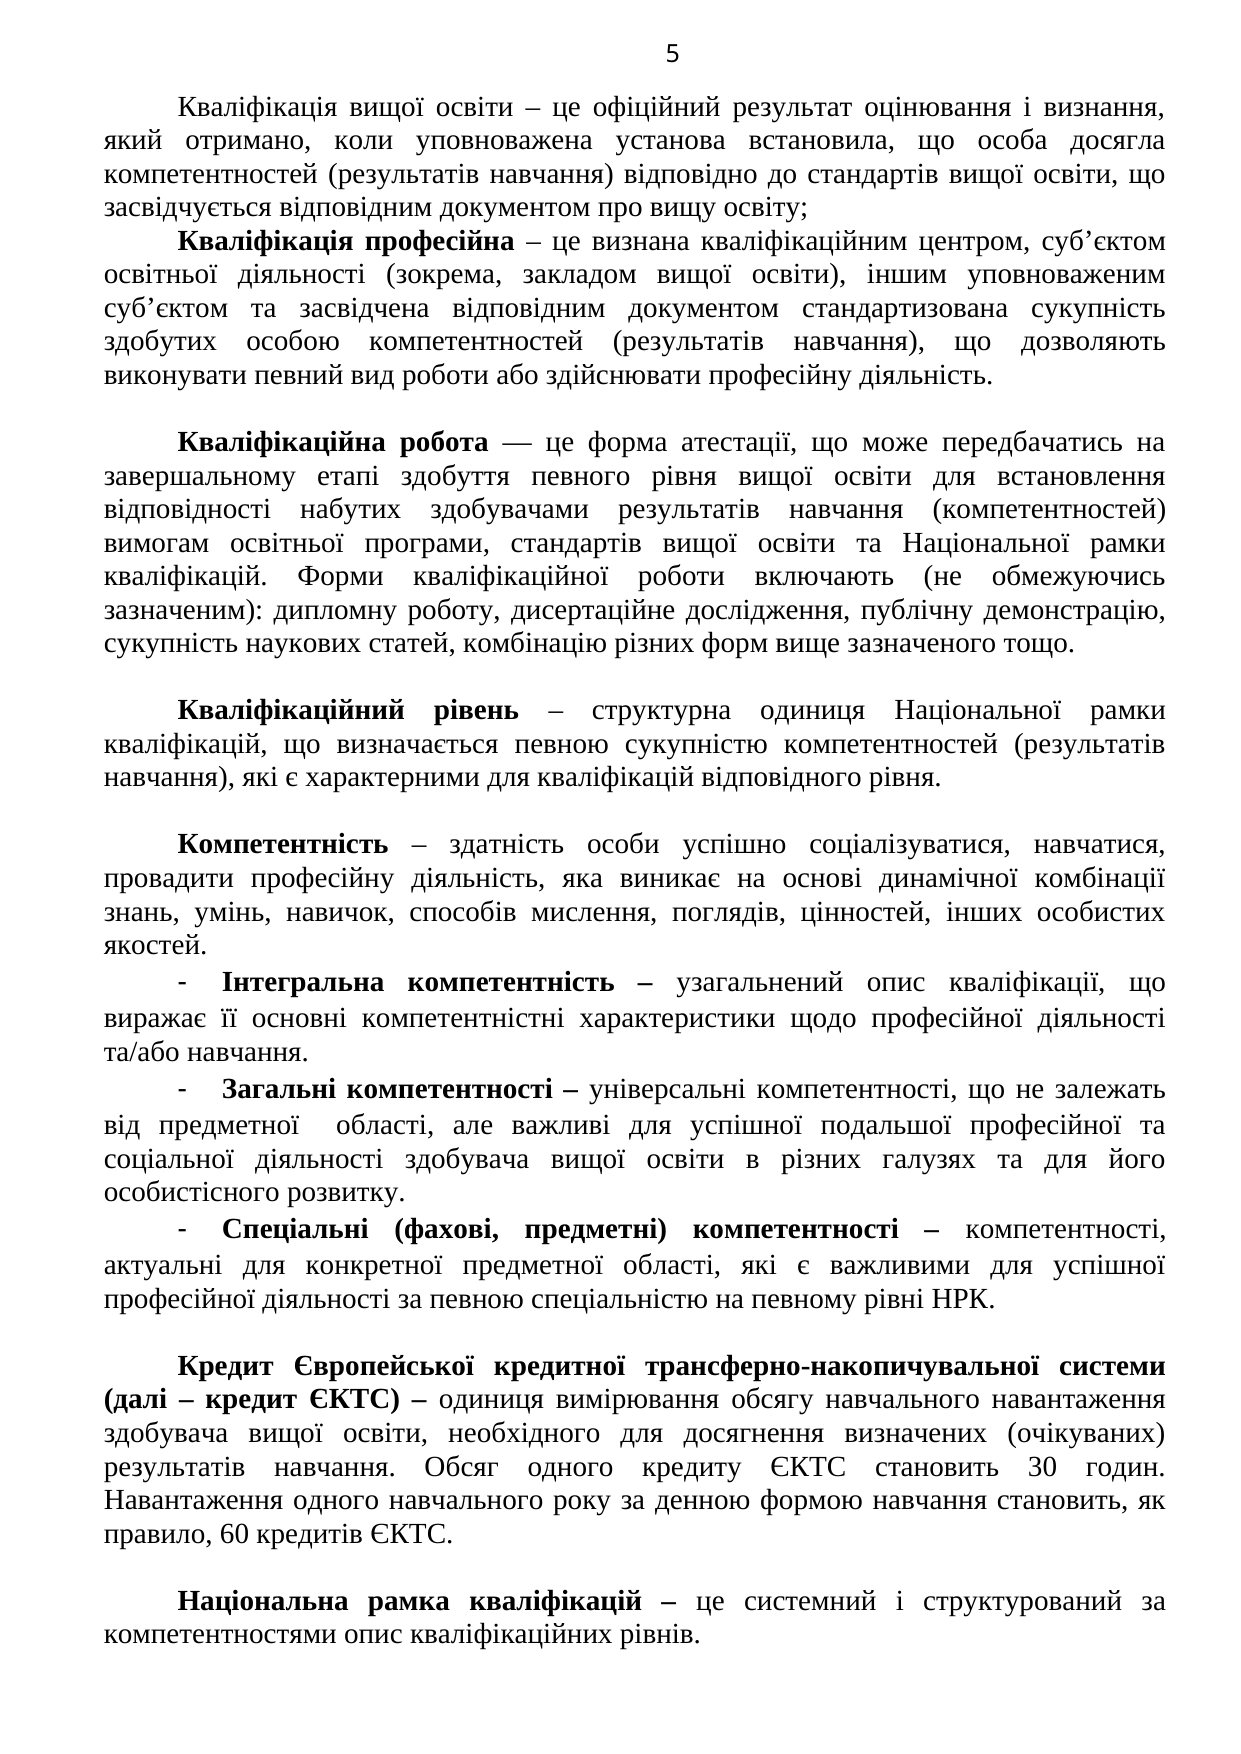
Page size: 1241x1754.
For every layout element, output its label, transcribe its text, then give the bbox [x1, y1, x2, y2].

text Кваліфікаційний рівень – структурна одиниця Національної рамки кваліфікацій, що визначається певною сукупністю компетентностей (результатів навчання), які є характерними для кваліфікацій відповідного рівня. [103, 692, 1167, 793]
list Інтегральна компетентність – узагальнений опис кваліфікації, що виражає її основні компетентністні характеристики щодо професійної діяльності та/або навчання. [103, 961, 1167, 1067]
text Кредит Європейської кредитної трансферно-накопичувальної системи (далі – кредит ЄКТС) – одиниця вимірювання обсягу навчального навантаження здобувача вищої освіти, необхідного для досягнення визначених (очікуваних) результатів навчання. Обсяг одного кредиту ЄКТС становить 30 годин. Навантаження одного навчального року за денною формою навчання становить, як правило, 60 кредитів ЄКТС. [103, 1348, 1167, 1549]
list Спеціальні (фахові, предметні) компетентності – компетентності, актуальні для конкретної предметної області, які є важливими для успішної професійної діяльності за певною спеціальністю на певному рівні НРК. [103, 1208, 1167, 1314]
text Кваліфікаційна робота — це форма атестації, що може передбачатись на завершальному етапі здобуття певного рівня вищої освіти для встановлення відповідності набутих здобувачами результатів навчання (компетентностей) вимогам освітньої програми, стандартів вищої освіти та Національної рамки кваліфікацій. Форми кваліфікаційної роботи включають (не обмежуючись зазначеним): дипломну роботу, дисертаційне дослідження, публічну демонстрацію, сукупність наукових статей, комбінацію різних форм вище зазначеного тощо. [103, 424, 1167, 659]
text Кваліфікація вищої освіти – це офіційний результат оцінювання і визнання, який отримано, коли уповноважена установа встановила, що особа досягла компетентностей (результатів навчання) відповідно до стандартів вищої освіти, що засвідчується відповідним документом про вищу освіту; [103, 89, 1167, 223]
text Кваліфікація професійна – це визнана кваліфікаційним центром, суб’єктом освітньої діяльності (зокрема, закладом вищої освіти), іншим уповноваженим суб’єктом та засвідчена відповідним документом стандартизована сукупність здобутих особою компетентностей (результатів навчання), що дозволяють виконувати певний вид роботи або здійснювати професійну діяльність. [103, 223, 1167, 391]
text Національна рамка кваліфікацій – це системний і структурований за компетентностями опис кваліфікаційних рівнів. [103, 1583, 1167, 1650]
list Загальні компетентності – універсальні компетентності, що не залежать від предметної області, але важливі для успішної подальшої професійної та соціальної діяльності здобувача вищої освіти в різних галузях та для його особистісного розвитку. [103, 1067, 1167, 1208]
text Компетентність – здатність особи успішно соціалізуватися, навчатися, провадити професійну діяльність, яка виникає на основі динамічної комбінації знань, умінь, навичок, способів мислення, поглядів, цінностей, інших особистих якостей. [103, 827, 1167, 961]
